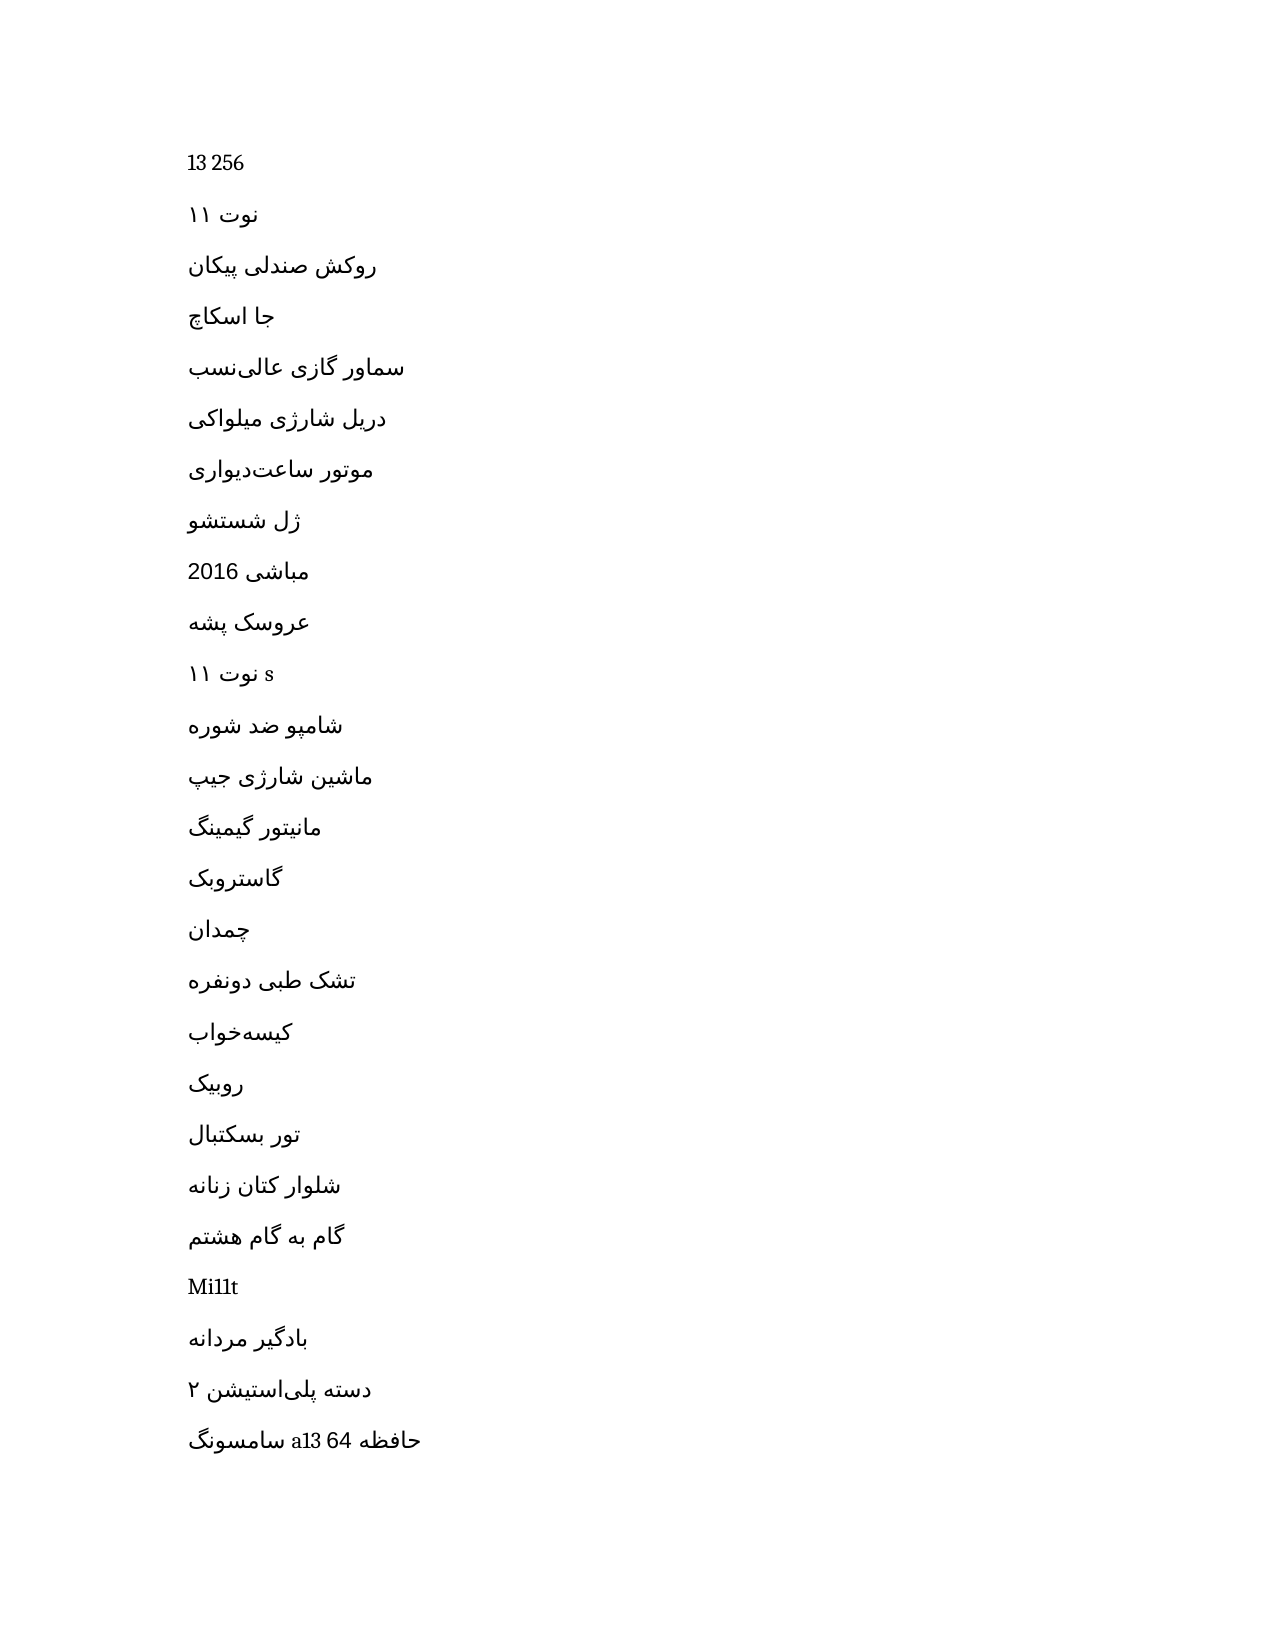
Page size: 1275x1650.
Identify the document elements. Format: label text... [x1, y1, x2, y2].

table_cell جا اسکاچ [176, 303, 1076, 354]
table_cell شامپو ضد شوره [176, 712, 1076, 763]
table_cell تور بسکتبال [176, 1121, 1076, 1172]
table_cell گام به گام هشتم [176, 1223, 1076, 1274]
table_cell دسته پلی‌استیشن ۲ [176, 1376, 1076, 1427]
table_cell سامسونگ a13 حافظه 64 [176, 1427, 1076, 1479]
table_cell مانیتور گیمینگ [176, 814, 1076, 865]
table_cell نوت ۱۱ [176, 201, 1076, 252]
table_cell بادگیر مردانه [176, 1325, 1076, 1376]
table_cell مباشی 2016 [176, 558, 1076, 609]
table_cell روکش صندلی پیکان [176, 252, 1076, 303]
table_cell 13 256 [176, 150, 1076, 201]
table_cell نوت ۱۱ s [176, 660, 1076, 712]
table_cell عروسک پشه [176, 609, 1076, 660]
table_cell شلوار کتان زنانه [176, 1172, 1076, 1223]
table_cell موتور ساعت‌دیواری [176, 456, 1076, 507]
table_cell ژل شستشو [176, 507, 1076, 558]
table_cell گاستروبک [176, 865, 1076, 916]
table_cell چمدان [176, 916, 1076, 967]
table_cell کیسه‌خواب [176, 1019, 1076, 1069]
table_cell دریل شارژی میلواکی [176, 405, 1076, 456]
table_cell تشک طبی دونفره [176, 968, 1076, 1018]
table_cell ماشین شارژی جیپ [176, 763, 1076, 814]
table_cell روبیک [176, 1070, 1076, 1121]
table_cell سماور گازی عالی‌نسب [176, 354, 1076, 405]
table_cell Mi11t [176, 1274, 1076, 1325]
